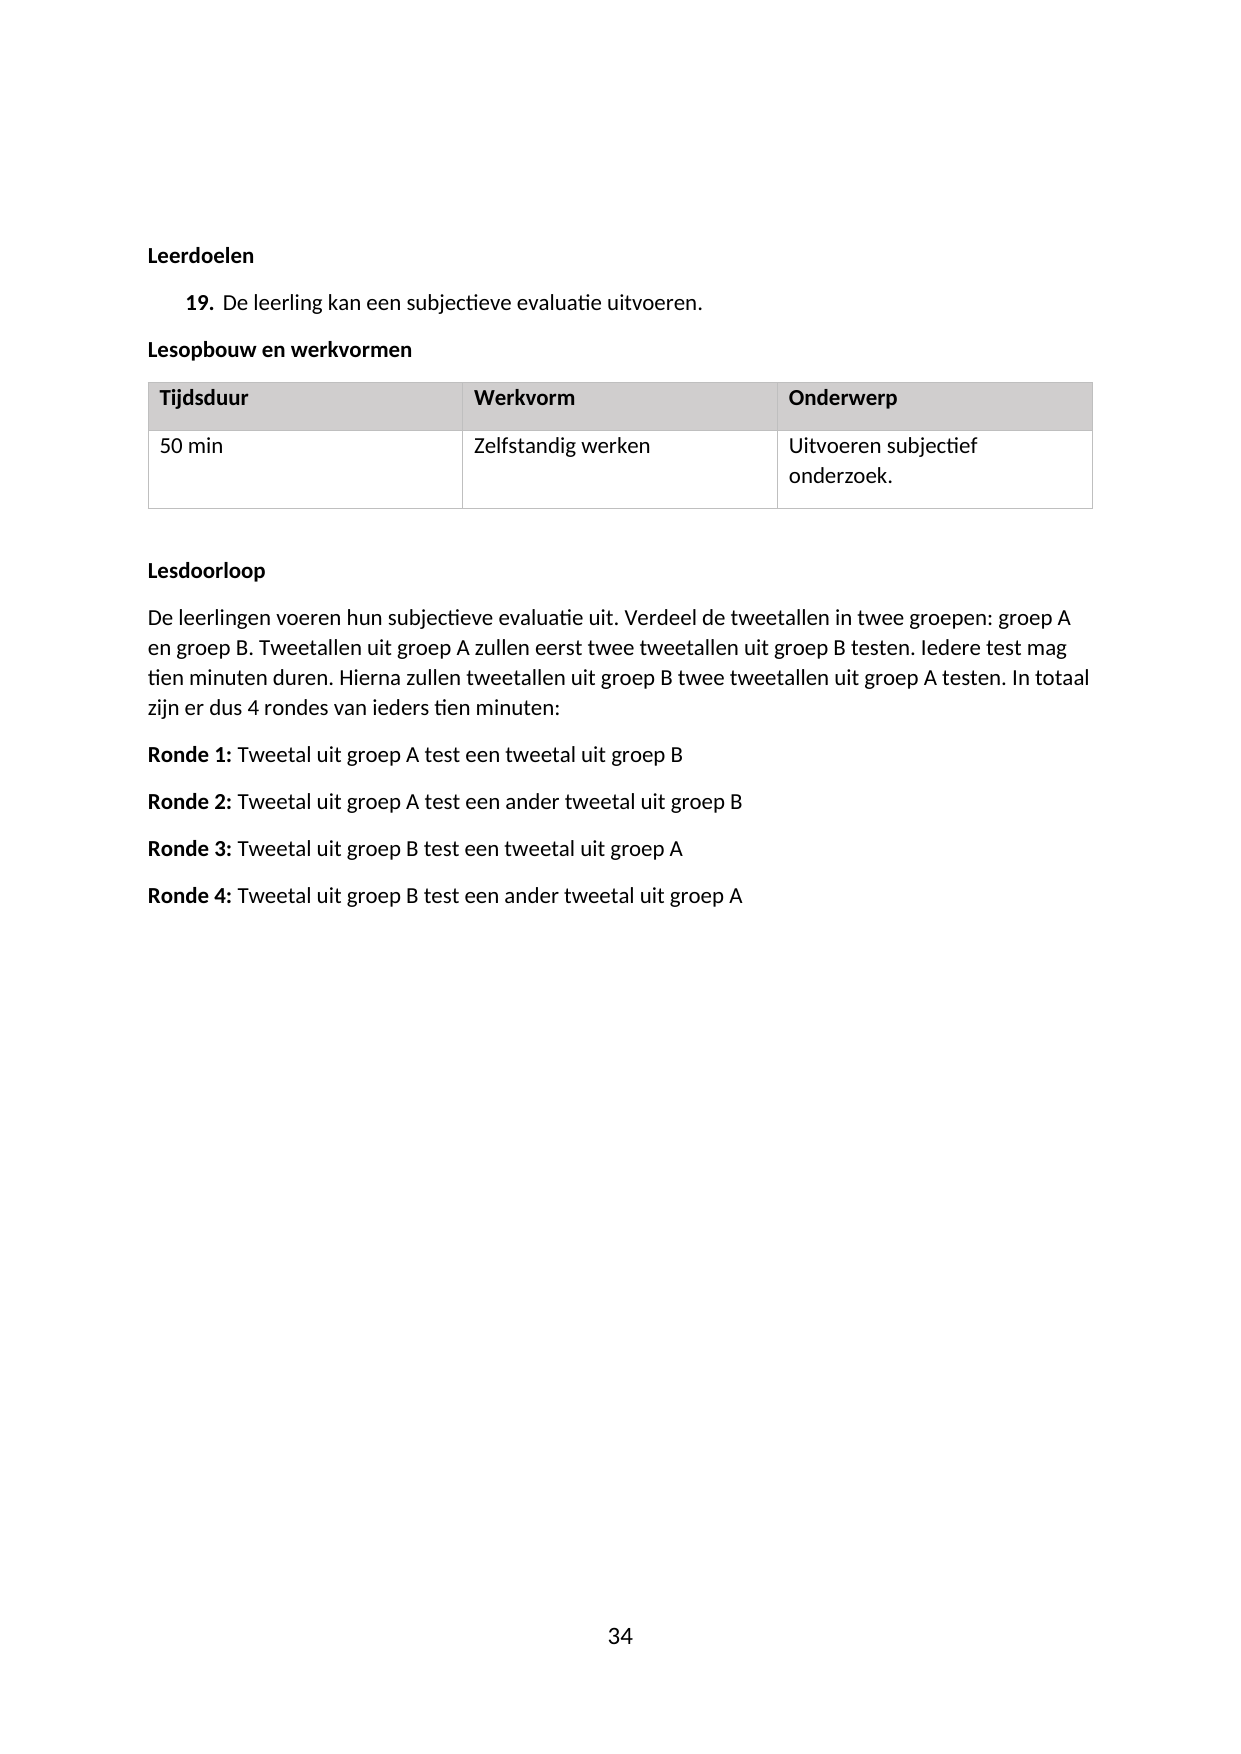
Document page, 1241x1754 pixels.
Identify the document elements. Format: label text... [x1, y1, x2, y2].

text Ronde 3: Tweetal uit groep B test een tweetal uit groep A [148, 834, 1093, 862]
text Ronde 1: Tweetal uit groep A test een tweetal uit groep B [148, 740, 1093, 768]
text Lesopbouw en werkvormen [148, 335, 1093, 363]
text Leerdoelen [148, 241, 1093, 269]
text Ronde 4: Tweetal uit groep B test een ander tweetal uit groep A [148, 881, 1093, 909]
table_header Onderwerp [778, 383, 1092, 430]
text Ronde 2: Tweetal uit groep A test een ander tweetal uit groep B [148, 787, 1093, 815]
list De leerling kan een subjectieve evaluatie uitvoeren. [185, 288, 1093, 316]
table_cell Zelfstandig werken [463, 431, 777, 508]
table_header Tijdsduur [149, 383, 462, 430]
text Lesdoorloop [148, 556, 1093, 584]
table_header Werkvorm [463, 383, 777, 430]
text De leerlingen voeren hun subjectieve evaluatie uit. Verdeel de tweetallen in twee groepen: groep A en groep B. Tweetallen uit groep A zullen eerst twee tweetallen uit groep B testen. Iedere test mag tien minuten duren. Hierna zullen tweetallen uit groep B twee tweetallen uit groep A testen. In totaal zijn er dus 4 rondes van ieders tien minuten: [148, 603, 1093, 721]
table_cell 50 min [149, 431, 462, 508]
table_cell Uitvoeren subjectief onderzoek. [778, 431, 1092, 508]
